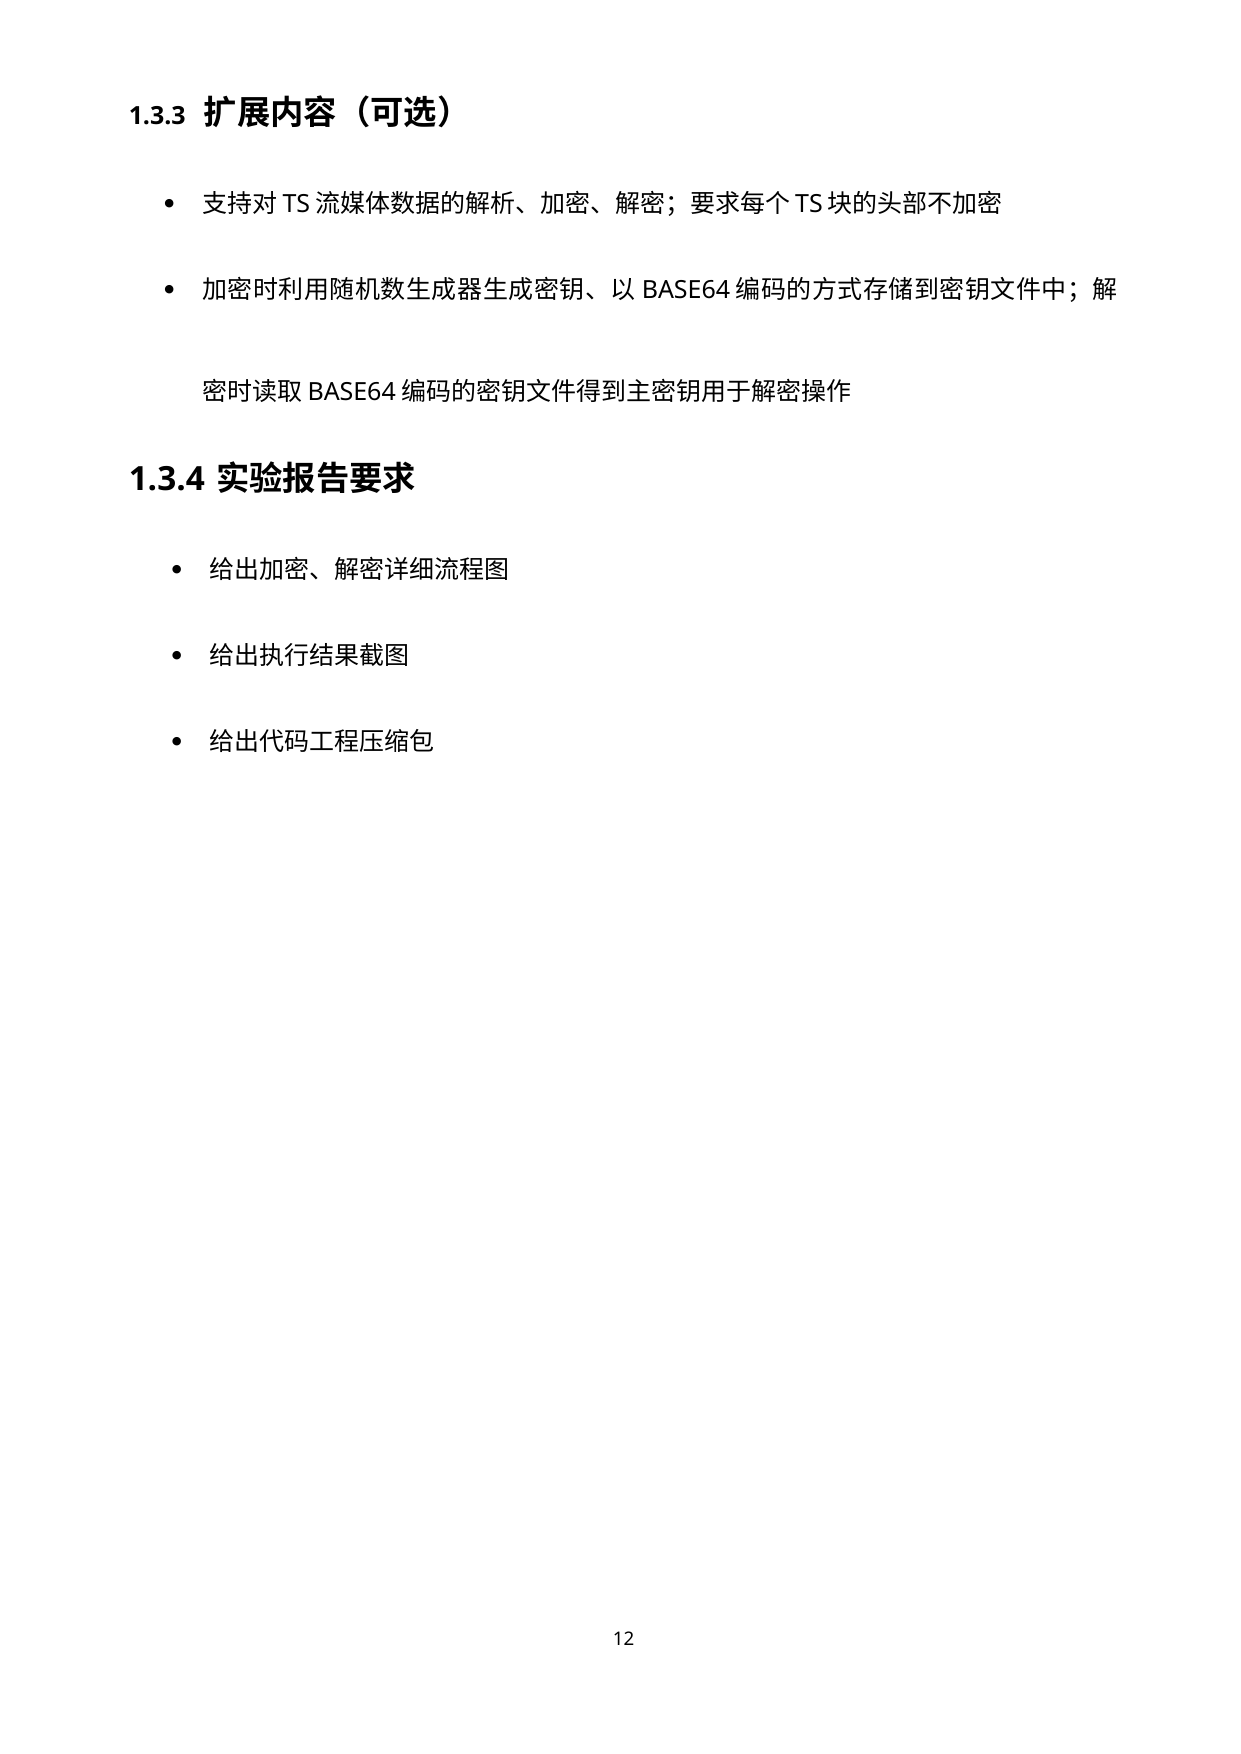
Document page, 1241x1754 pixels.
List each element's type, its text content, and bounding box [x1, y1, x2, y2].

subtitle 扩展内容（可选） [128, 76, 1118, 144]
list 支持对TS流媒体数据的解析、加密、解密；要求每个TS块的头部不加密 [165, 168, 1118, 236]
list 加密时利用随机数生成器生成密钥、以BASE64编码的方式存储到密钥文件中；解密时读取BASE64编码的密钥文件得到主密钥用于解密操作 [165, 254, 1118, 423]
list 给出加密、解密详细流程图 [172, 534, 1118, 602]
subtitle 实验报告要求 [128, 442, 1118, 509]
list 给出执行结果截图 [172, 620, 1118, 688]
list 给出代码工程压缩包 [172, 706, 1118, 774]
